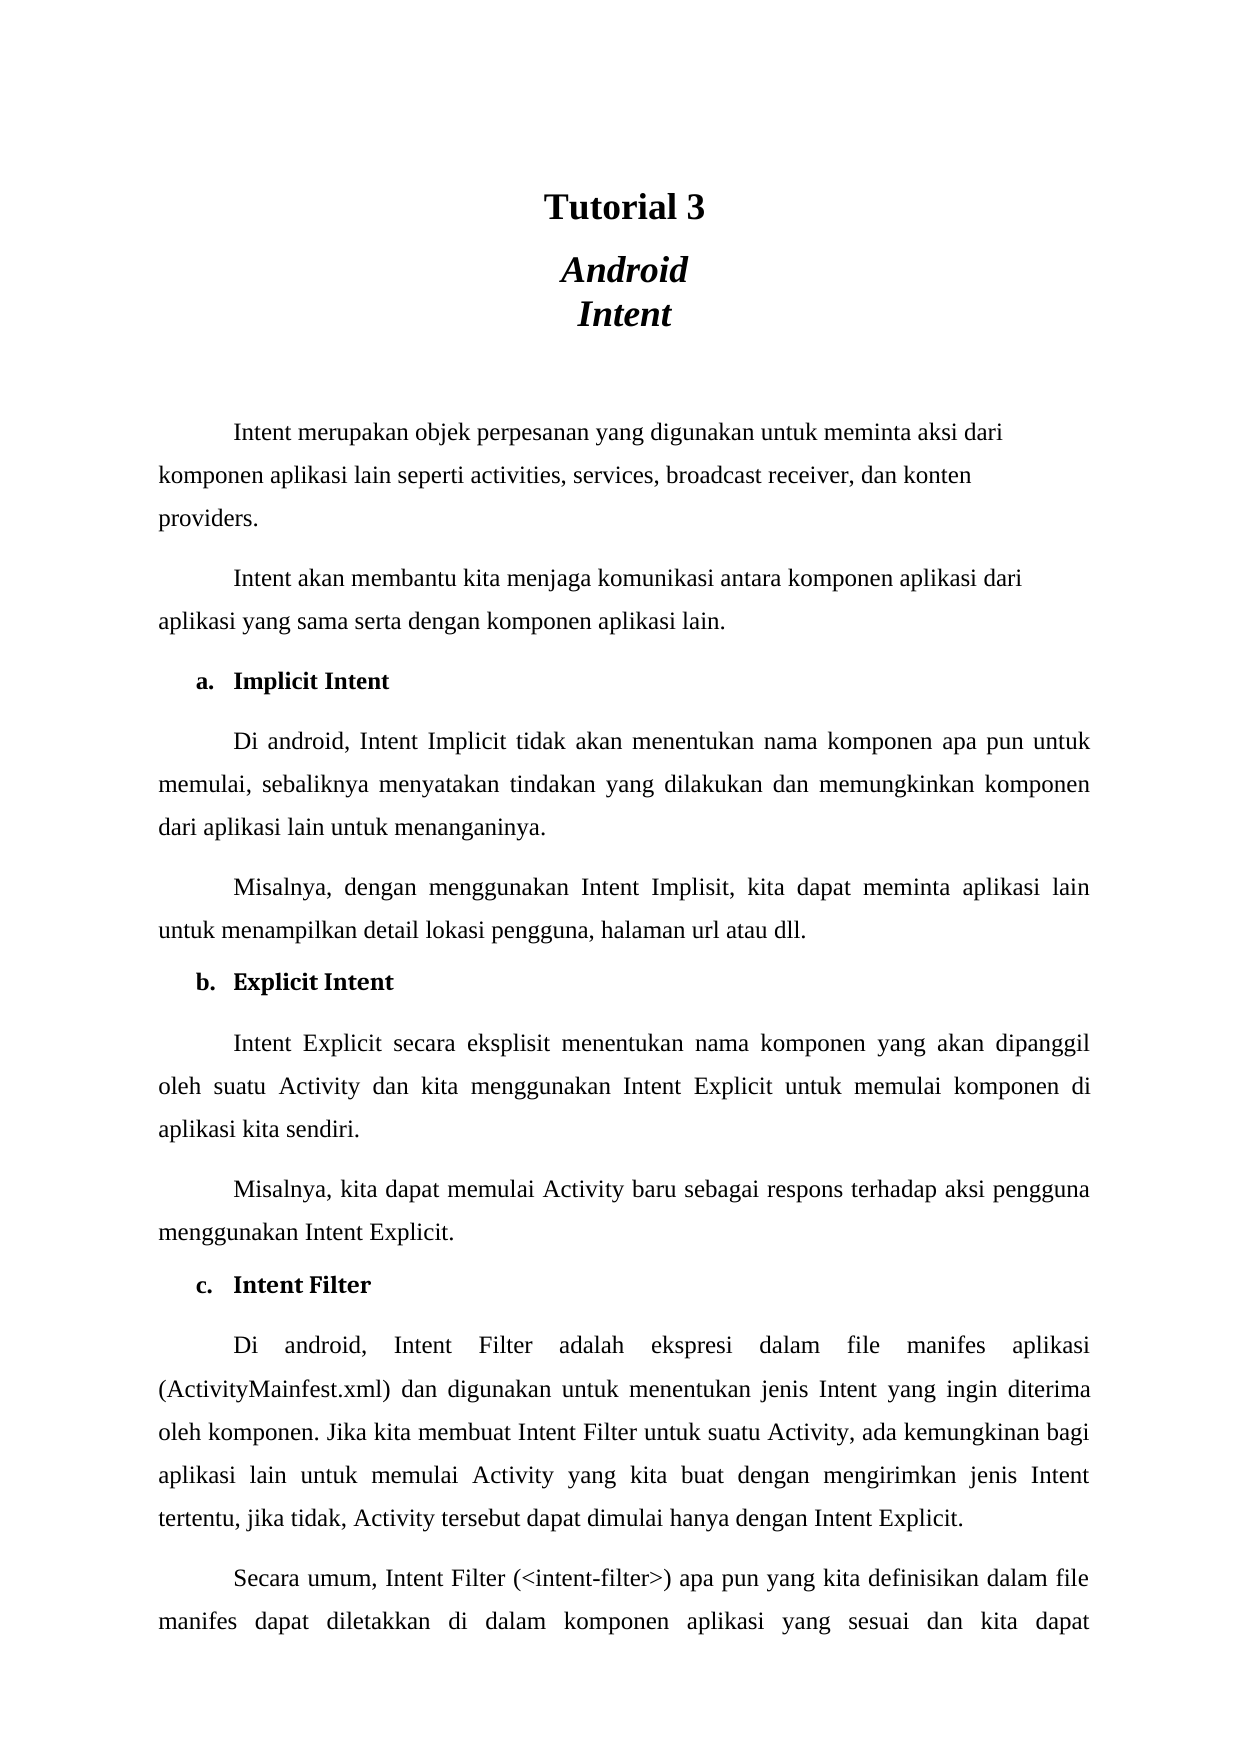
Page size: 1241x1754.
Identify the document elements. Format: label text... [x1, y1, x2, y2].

subtitle Explicit Intent [196, 967, 1103, 997]
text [158, 1563, 1090, 1635]
list Implicit Intent [196, 666, 1103, 695]
text Misalnya, kita dapat memulai Activity baru sebagai respons terhadap aksi pengguna menggunakan Intent Explicit. [158, 1174, 1091, 1246]
subtitle Intent Filter [196, 1270, 1103, 1299]
subtitle Intent Explicit secara eksplisit menentukan nama komponen yang akan dipanggil oleh suatu Activity dan kita menggunakan Intent Explicit untuk memulai komponen di aplikasi kita sendiri. [158, 1028, 1091, 1143]
subtitle Di android, Intent Filter adalah ekspresi dalam file manifes aplikasi (ActivityMainfest.xml) dan digunakan untuk menentukan jenis Intent yang ingin diterima oleh komponen. Jika kita membuat Intent Filter untuk suatu Activity, ada kemungkinan bagi aplikasi lain untuk memulai Activity yang kita buat dengan mengirimkan jenis Intent tertentu, jika tidak, Activity tersebut dapat dimulai hanya dengan Intent Explicit. [158, 1331, 1091, 1532]
text Misalnya, dengan menggunakan Intent Implisit, kita dapat meminta aplikasi lain untuk menampilkan detail lokasi pengguna, halaman url atau dll. [158, 872, 1091, 944]
subtitle Intent merupakan objek perpesanan yang digunakan untuk meminta aksi dari komponen aplikasi lain seperti activities, services, broadcast receiver, dan konten providers. [158, 417, 1075, 532]
text Android Intent [511, 248, 737, 334]
text Tutorial 3 [511, 184, 737, 228]
text Intent akan membantu kita menjaga komunikasi antara komponen aplikasi dari aplikasi yang sama serta dengan komponen aplikasi lain. [158, 563, 1100, 635]
text Di android, Intent Implicit tidak akan menentukan nama komponen apa pun untuk memulai, sebaliknya menyatakan tindakan yang dilakukan dan memungkinkan komponen dari aplikasi lain untuk menanganinya. [158, 726, 1091, 841]
